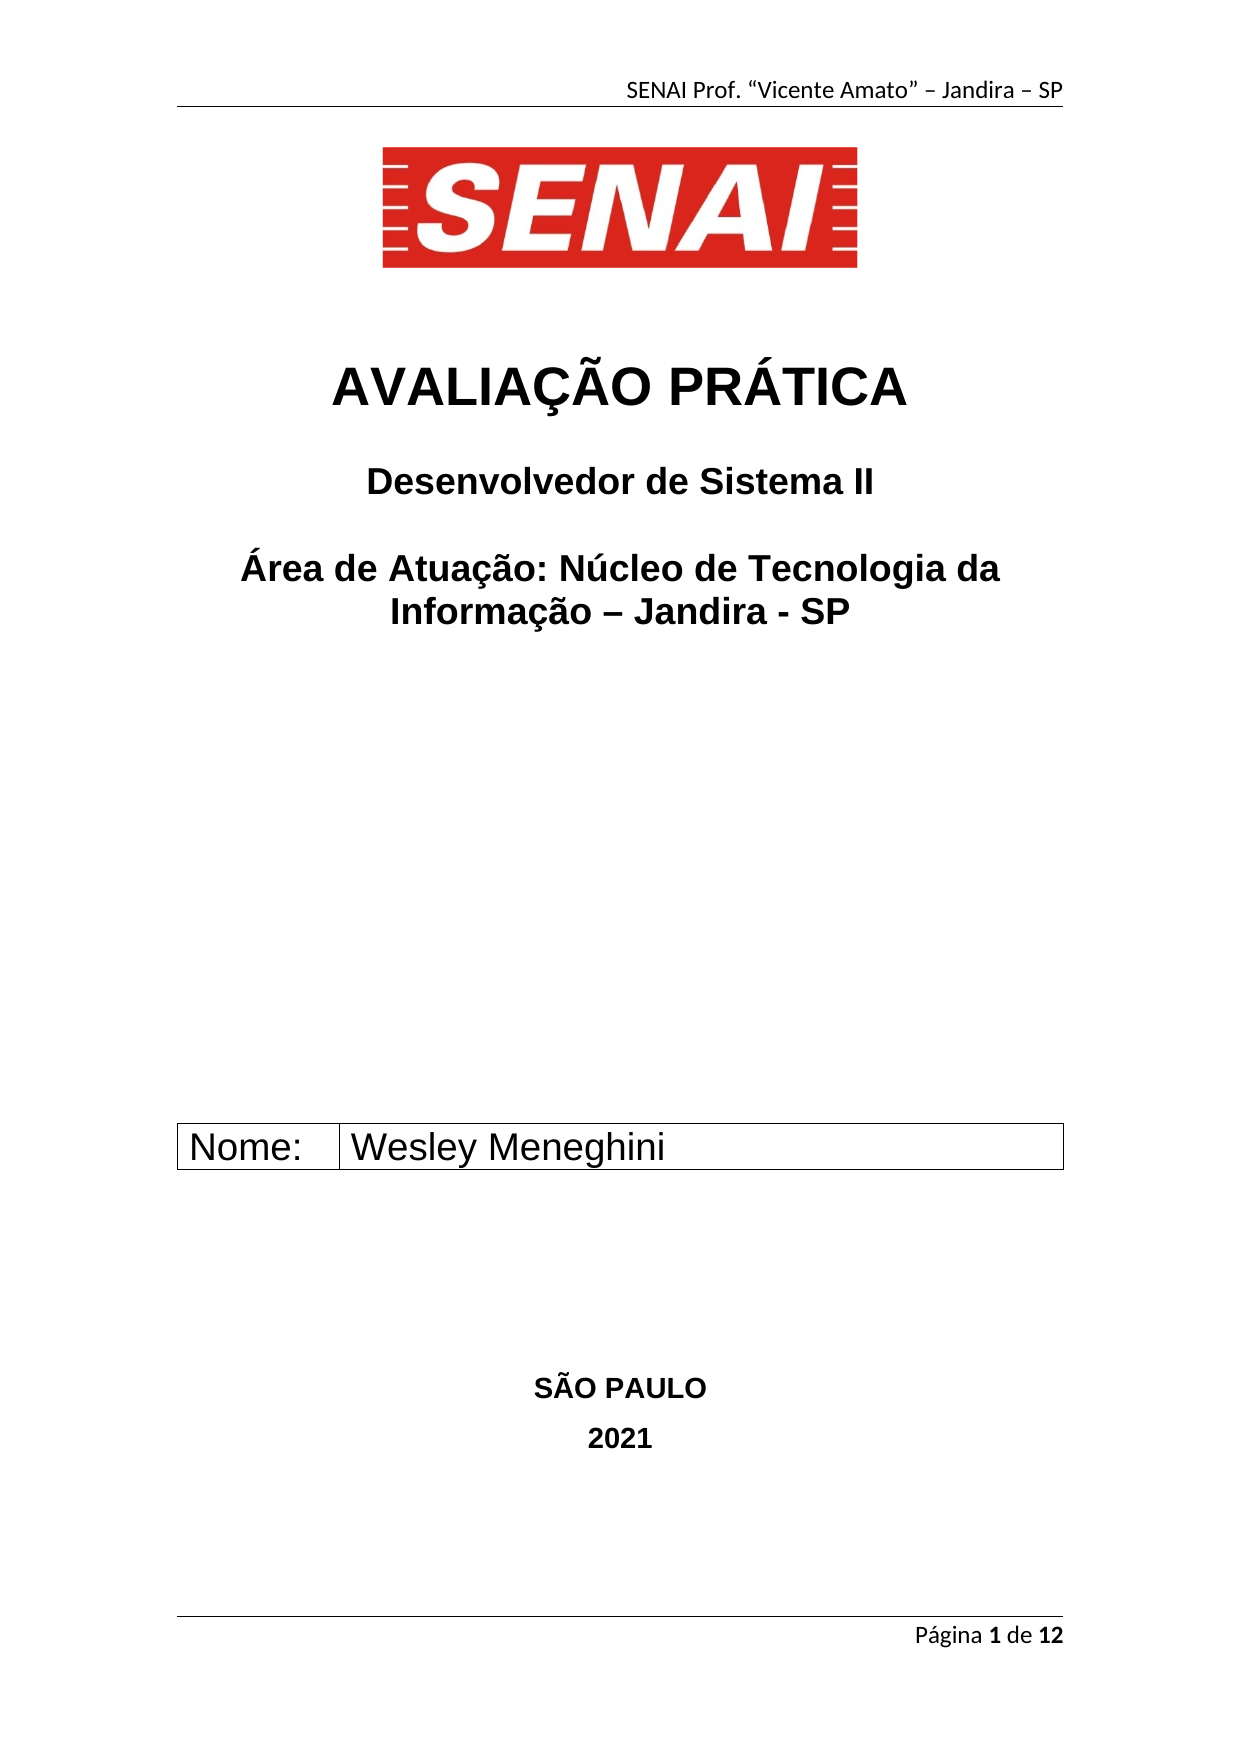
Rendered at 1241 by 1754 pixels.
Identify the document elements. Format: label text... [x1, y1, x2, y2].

text Área de Atuação: Núcleo de Tecnologia da Informação – Jandira - SP [177, 546, 1063, 632]
table_header Nome: [178, 1124, 339, 1169]
text AVALIAÇÃO PRÁTICA [177, 354, 1063, 416]
text Desenvolvedor de Sistema II [177, 459, 1063, 503]
text SÃO PAULO [177, 1371, 1063, 1404]
text 2021 [177, 1421, 1063, 1455]
table_header Wesley Meneghini [340, 1124, 1063, 1169]
picture [382, 147, 858, 268]
